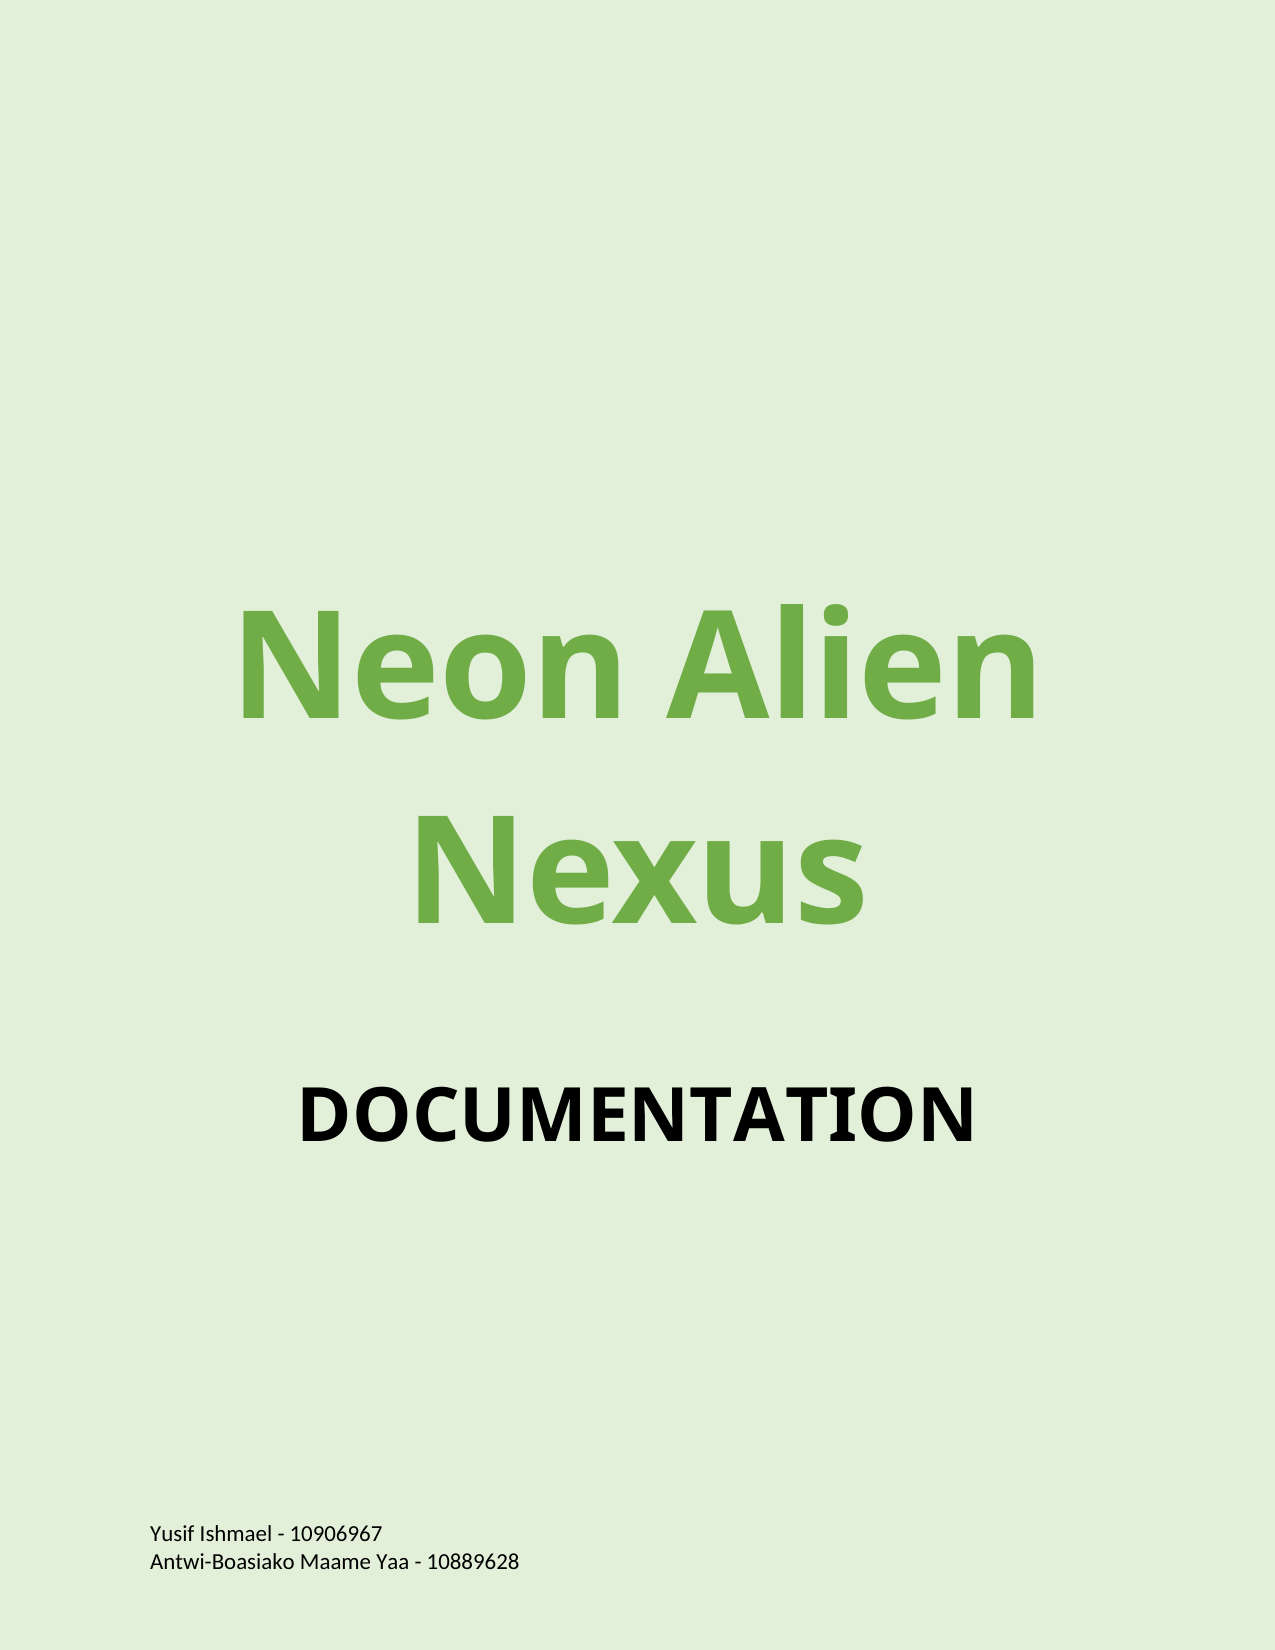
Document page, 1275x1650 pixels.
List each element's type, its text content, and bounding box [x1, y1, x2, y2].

text DOCUMENTATION [150, 1061, 1125, 1163]
title Neon Alien Nexus [150, 558, 1125, 967]
